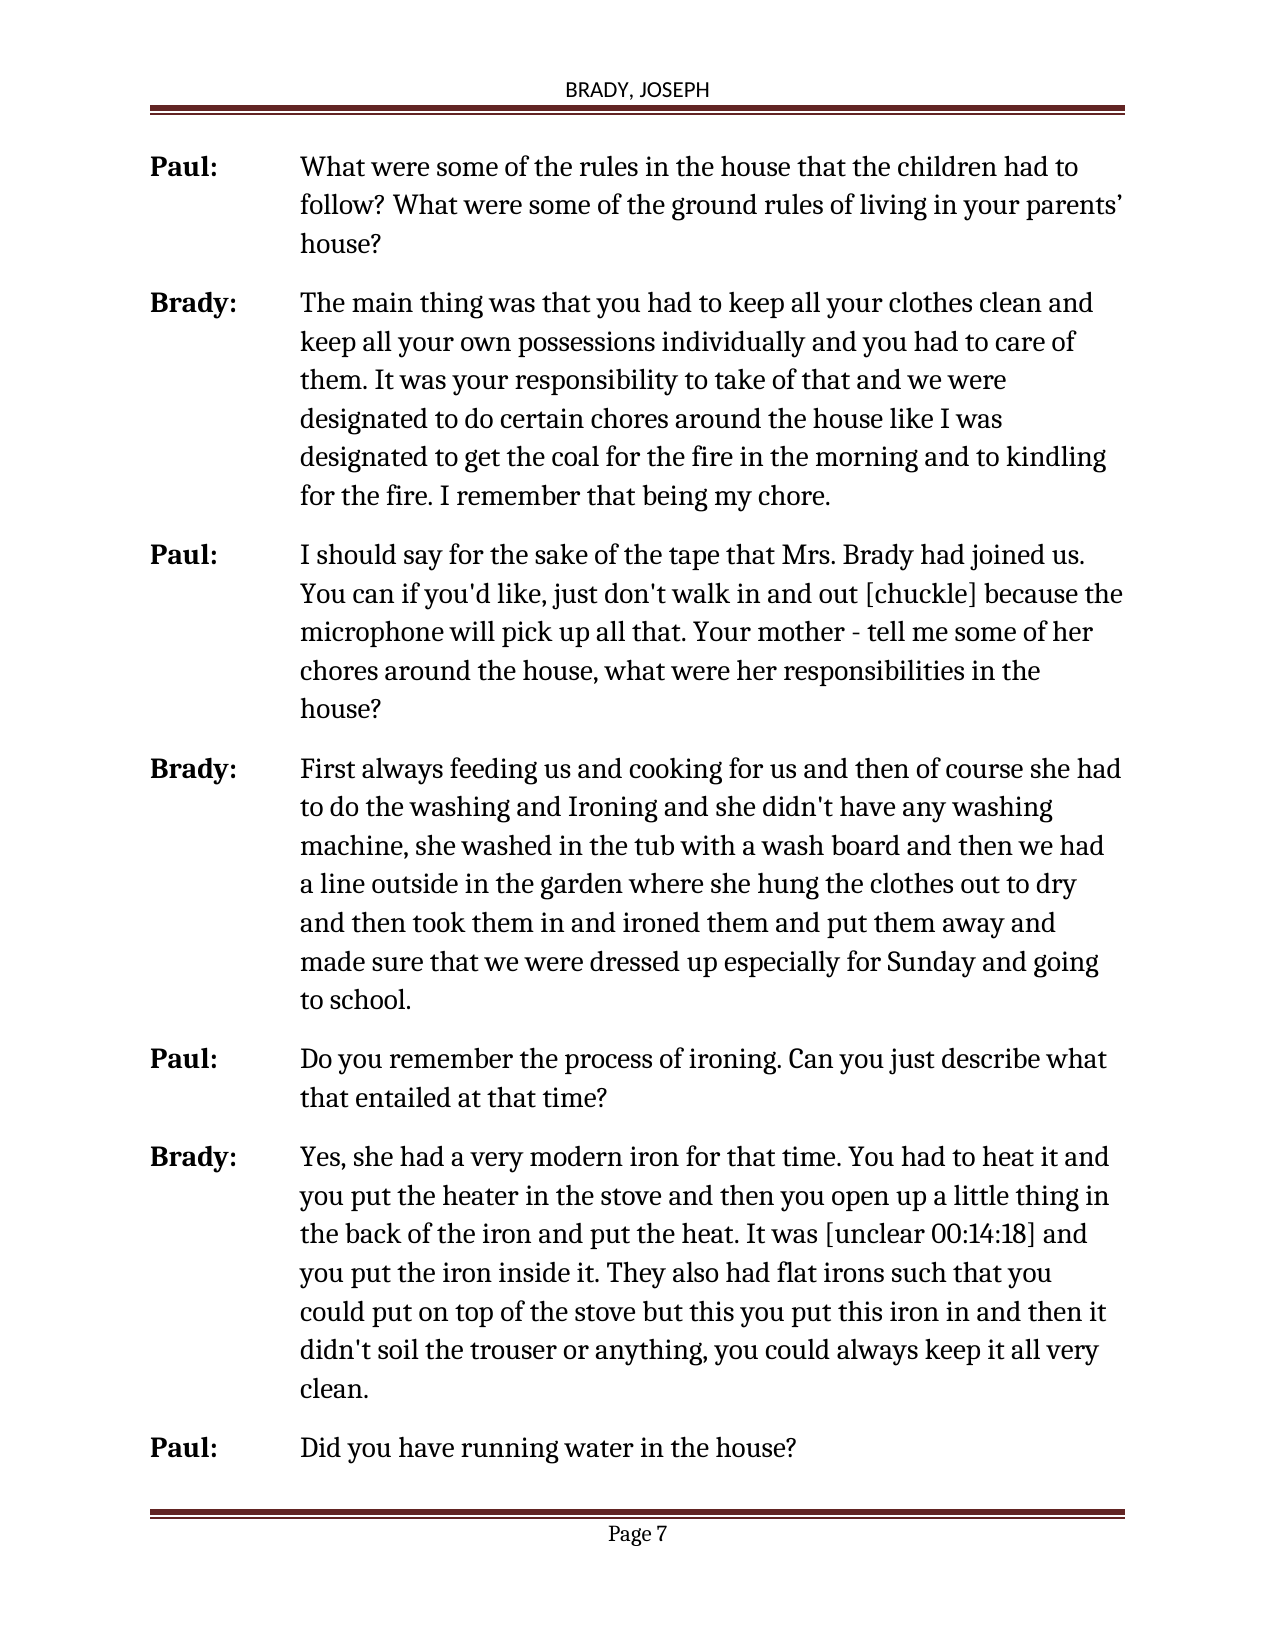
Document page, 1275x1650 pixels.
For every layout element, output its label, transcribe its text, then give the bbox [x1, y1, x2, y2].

text Brady: The main thing was that you had to keep all your clothes clean and keep all your own possessions individually and you had to care of them. It was your responsibility to take of that and we were designated to do certain chores around the house like I was designated to get the coal for the fire in the morning and to kindling for the fire. I remember that being my chore. [150, 286, 1125, 513]
text Paul: I should say for the sake of the tape that Mrs. Brady had joined us. You can if you'd like, just don't walk in and out [chuckle] because the microphone will pick up all that. Your mother - tell me some of her chores around the house, what were her responsibilities in the house? [150, 538, 1125, 726]
text Brady: Yes, she had a very modern iron for that time. You had to heat it and you put the heater in the stove and then you open up a little thing in the back of the iron and put the heat. It was [unclear 00:14:18] and you put the iron inside it. They also had flat irons such that you could put on top of the stove but this you put this iron in and then it didn't soil the trouser or anything, you could always keep it all very clean. [150, 1141, 1125, 1405]
text Paul: What were some of the rules in the house that the children had to follow? What were some of the ground rules of living in your parents’ house? [150, 150, 1125, 261]
text Paul: Do you remember the process of ironing. Can you just describe what that entailed at that time? [150, 1043, 1125, 1115]
text Paul: Did you have running water in the house? [150, 1431, 1125, 1465]
text Brady: First always feeding us and cooking for us and then of course she had to do the washing and Ironing and she didn't have any washing machine, she washed in the tub with a wash board and then we had a line outside in the garden where she hung the clothes out to dry and then took them in and ironed them and put them away and made sure that we were dressed up especially for Sunday and going to school. [150, 752, 1125, 1017]
